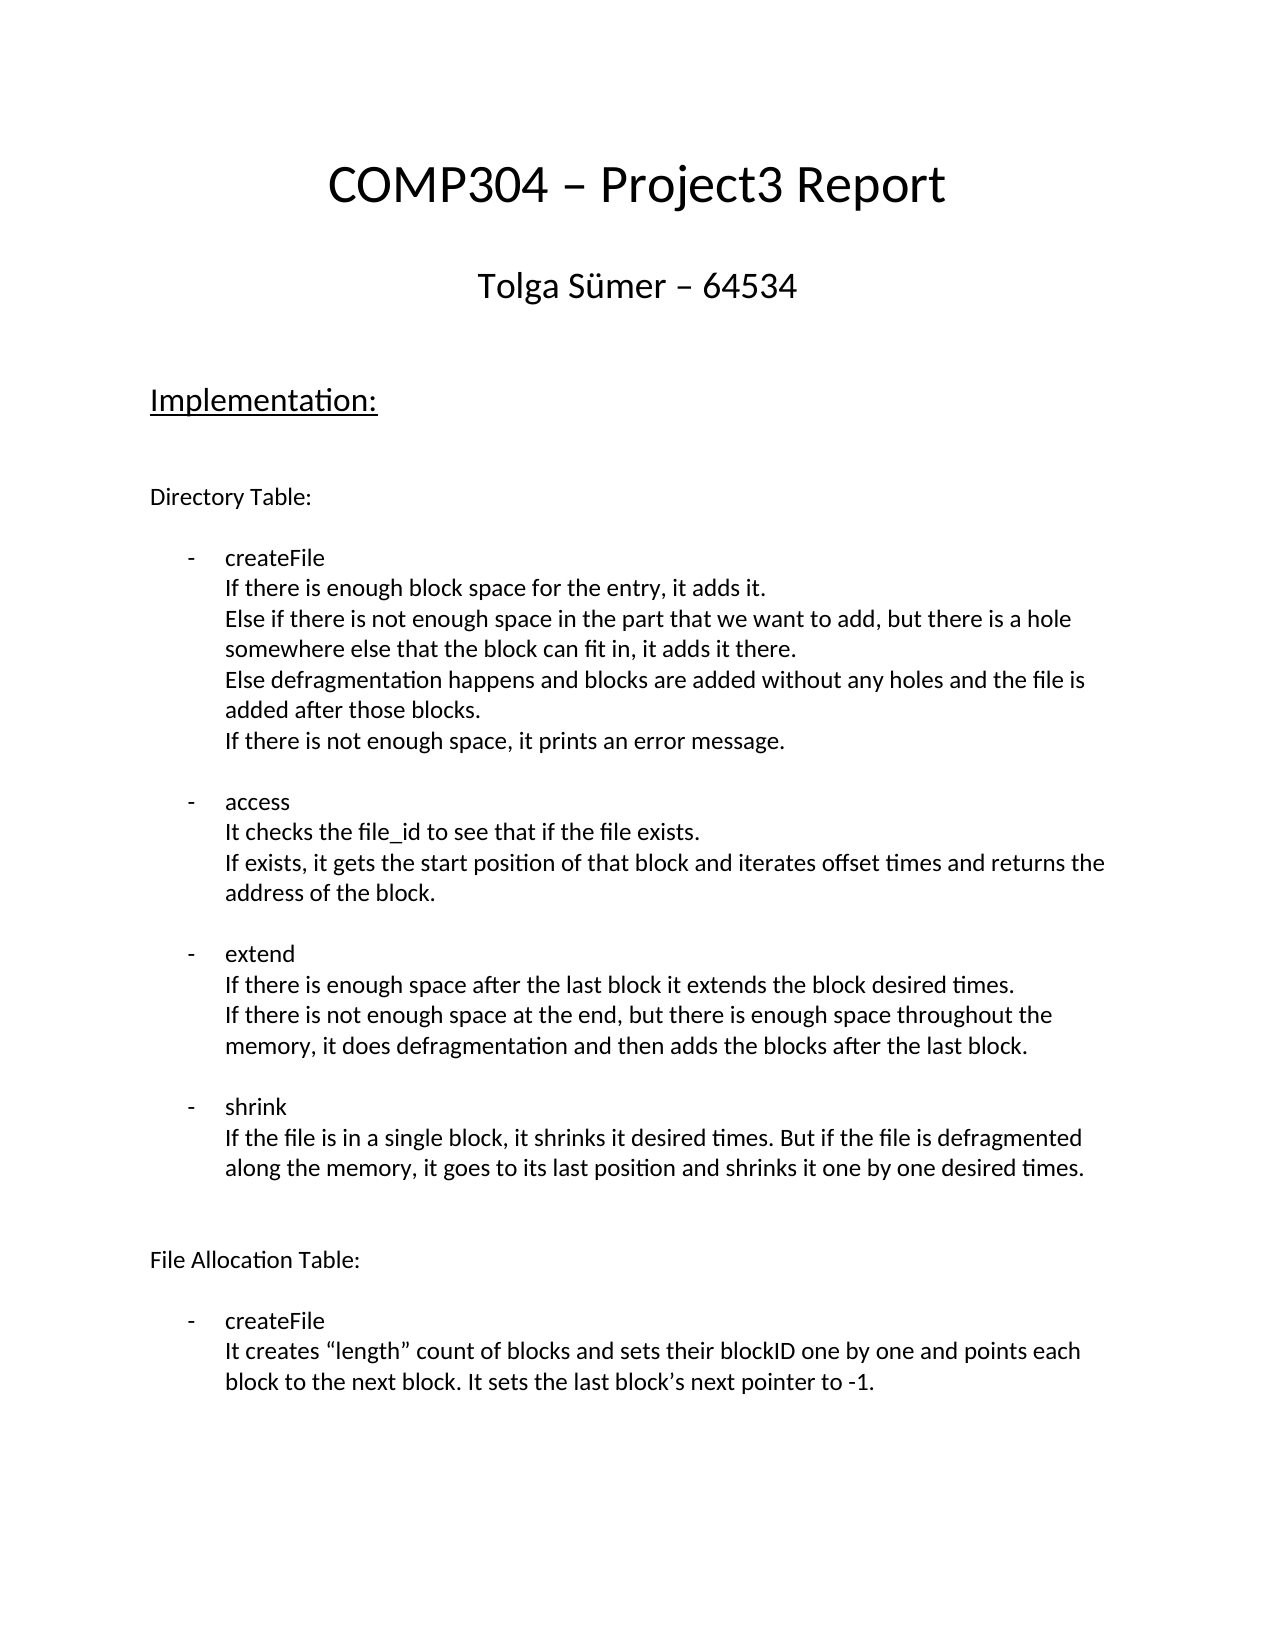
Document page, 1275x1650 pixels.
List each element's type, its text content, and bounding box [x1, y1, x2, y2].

list If exists, it gets the start position of that block and iterates offset times and returns the address of the block. [225, 847, 1125, 908]
list shrink [187, 1091, 1125, 1122]
list It checks the file_id to see that if the file exists. [225, 817, 1125, 847]
list extend [187, 939, 1125, 969]
text It creates “length” count of blocks and sets their blockID one by one and points each block to the next block. It sets the last block’s next pointer to -1. [150, 1335, 1125, 1396]
text File Allocation Table: [150, 1244, 1125, 1274]
text If the file is in a single block, it shrinks it desired times. But if the file is defragmented along the memory, it goes to its last position and shrinks it one by one desired times. [150, 1122, 1125, 1183]
list createFile [187, 542, 1125, 572]
list Else if there is not enough space in the part that we want to add, but there is a hole somewhere else that the block can fit in, it adds it there. [225, 603, 1125, 664]
list If there is not enough space at the end, but there is enough space throughout the memory, it does defragmentation and then adds the blocks after the last block. [225, 1000, 1125, 1061]
list If there is enough block space for the entry, it adds it. [225, 572, 1125, 603]
list createFile [187, 1305, 1125, 1335]
list Else defragmentation happens and blocks are added without any holes and the file is added after those blocks. [225, 664, 1125, 725]
list access [187, 786, 1125, 817]
text COMP304 – Project3 Report [150, 150, 1125, 216]
text Directory Table: [150, 481, 1125, 511]
list If there is not enough space, it prints an error message. [225, 725, 1125, 756]
text Tolga Sümer – 64534 [150, 262, 1125, 308]
text Implementation: [150, 379, 1125, 420]
list If there is enough space after the last block it extends the block desired times. [225, 969, 1125, 1000]
